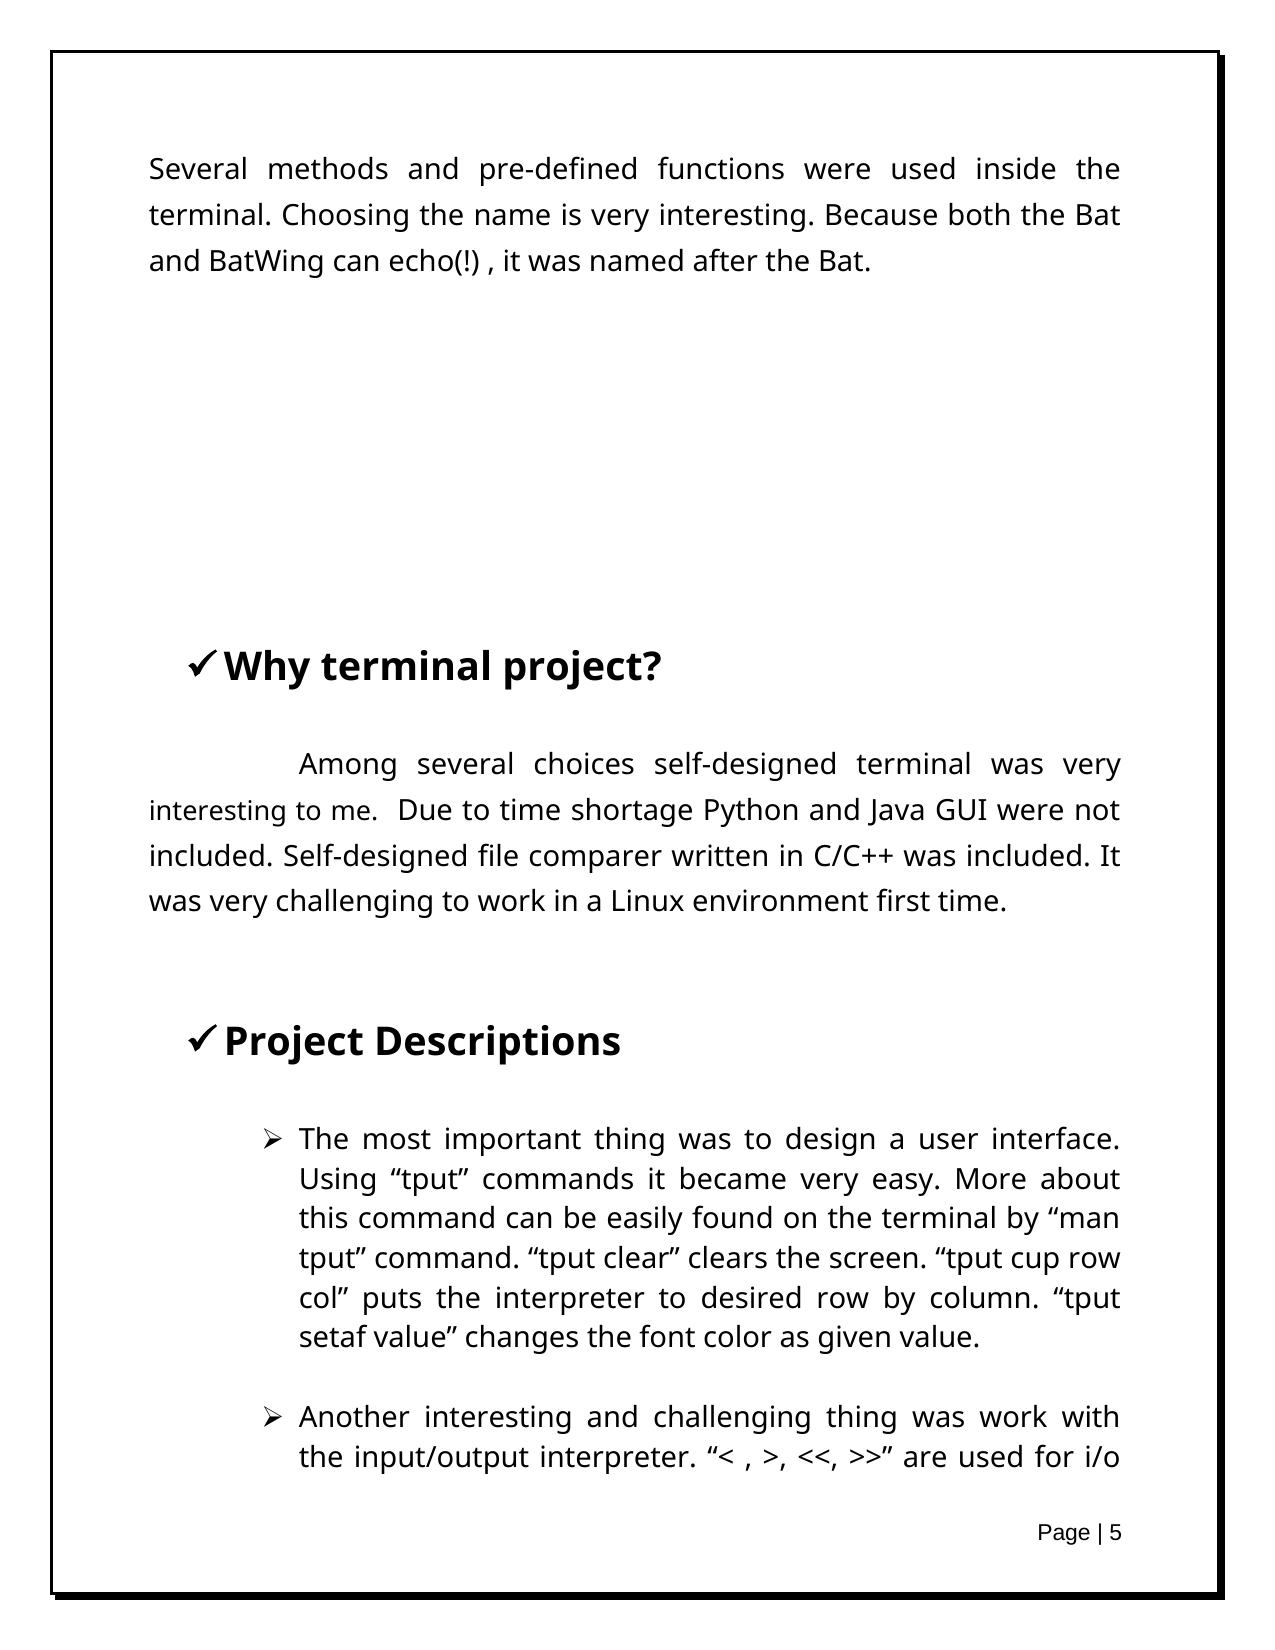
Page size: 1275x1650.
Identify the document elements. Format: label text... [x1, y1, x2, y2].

list The most important thing was to design a user interface. Using “tput” commands it became very easy. More about this command can be easily found on the terminal by “man tput” command. “tput clear” clears the screen. “tput cup row col” puts the interpreter to desired row by column. “tput setaf value” changes the font color as given value. [261, 1118, 1122, 1356]
text Several methods and pre-defined functions were used inside the terminal. Choosing the name is very interesting. Because both the Bat and BatWing can echo(!) , it was named after the Bat. [148, 148, 1122, 279]
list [261, 1396, 1122, 1476]
text Among several choices self-designed terminal was very interesting to me. Due to time shortage Python and Java GUI were not included. Self-designed file comparer written in C/C++ was included. It was very challenging to work in a Linux environment first time. [148, 743, 1122, 920]
list Why terminal project? [186, 638, 1122, 692]
list Project Descriptions [186, 1013, 1122, 1067]
